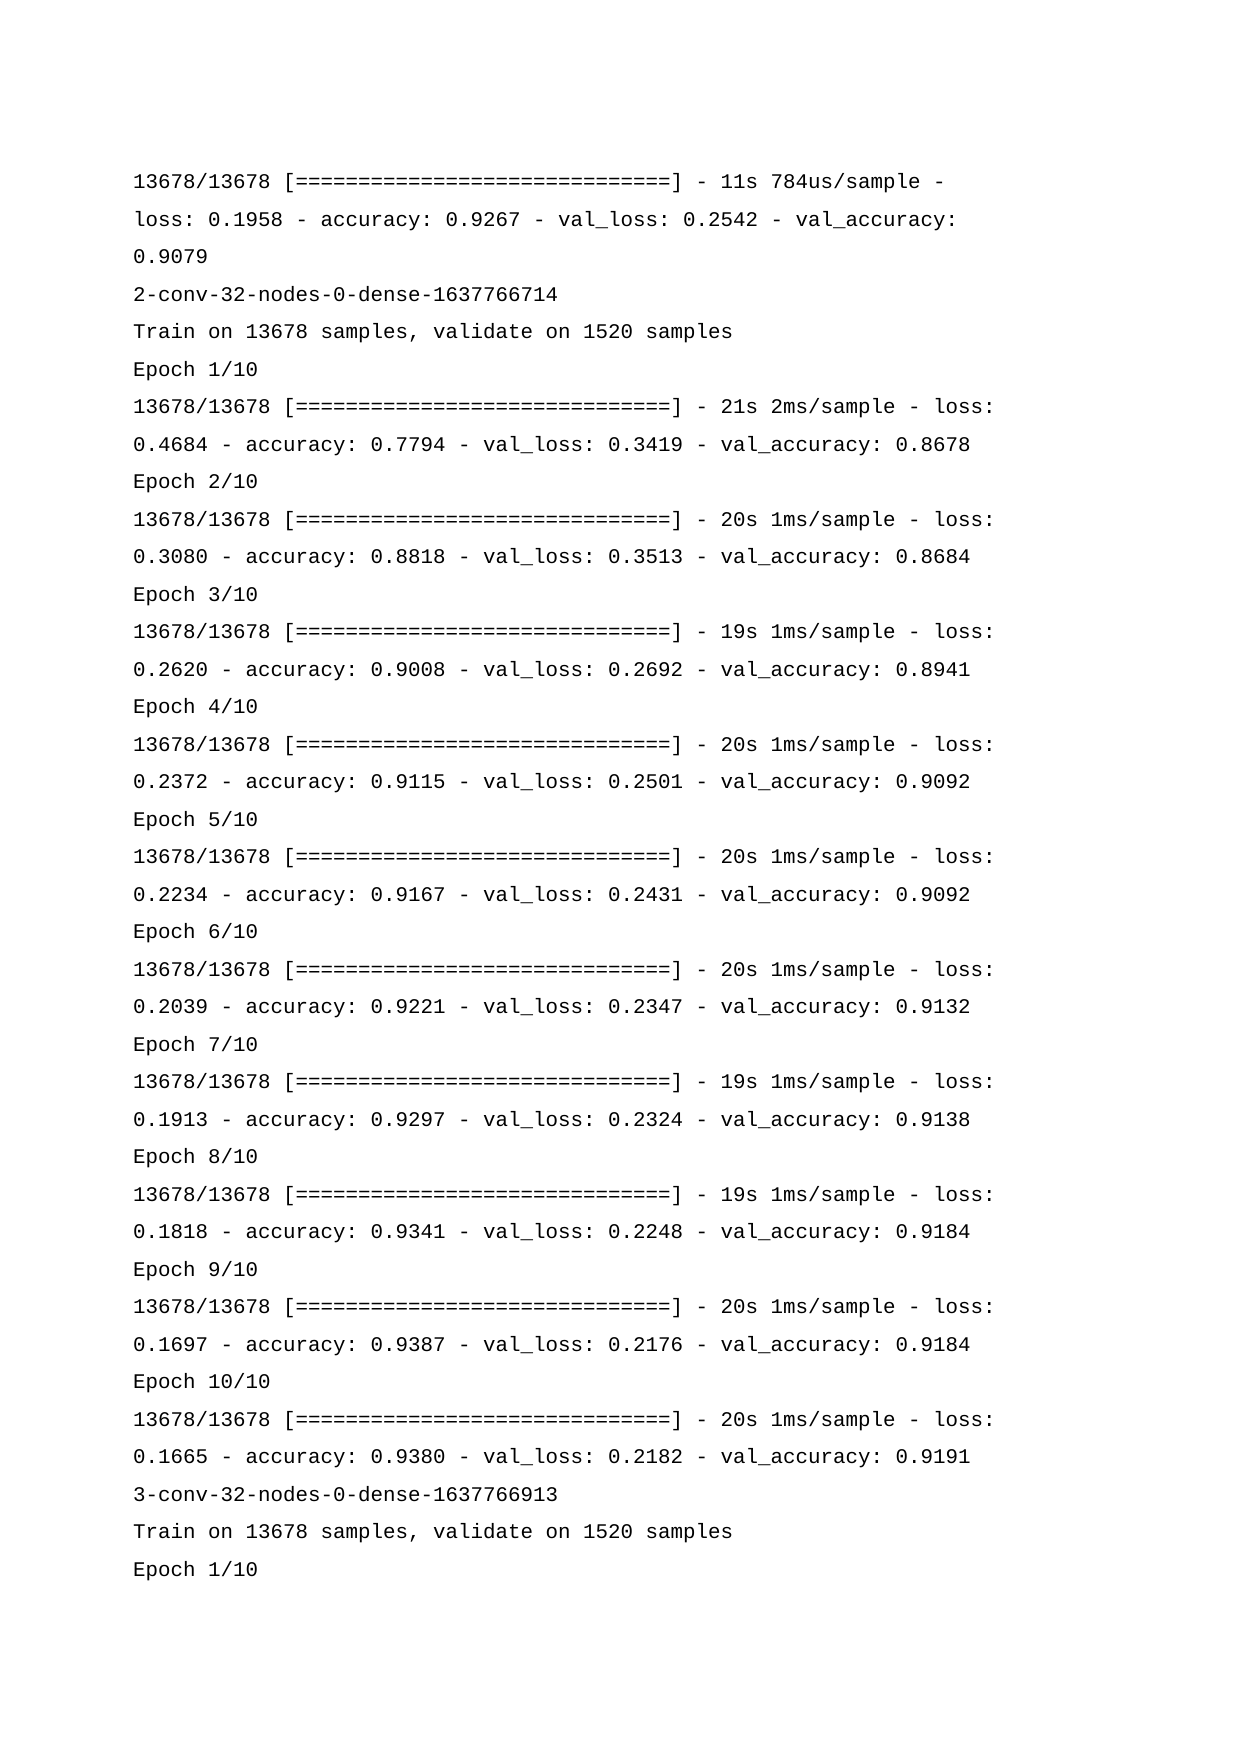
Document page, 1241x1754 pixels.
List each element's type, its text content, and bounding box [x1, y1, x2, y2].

text Epoch 7/10 [133, 1027, 1019, 1064]
text Train on 13678 samples, validate on 1520 samples [133, 1514, 1019, 1552]
text 13678/13678 [==============================] - 20s 1ms/sample - loss: 0.2234 - accuracy: 0.9167 - val_loss: 0.2431 - val_accuracy: 0.9092 [133, 839, 1019, 914]
text Epoch 10/10 [133, 1364, 1019, 1402]
text Epoch 4/10 [133, 689, 1019, 727]
text 13678/13678 [==============================] - 20s 1ms/sample - loss: 0.2039 - accuracy: 0.9221 - val_loss: 0.2347 - val_accuracy: 0.9132 [133, 952, 1019, 1027]
text 13678/13678 [==============================] - 19s 1ms/sample - loss: 0.1913 - accuracy: 0.9297 - val_loss: 0.2324 - val_accuracy: 0.9138 [133, 1064, 1019, 1139]
text Epoch 3/10 [133, 577, 1019, 614]
text Train on 13678 samples, validate on 1520 samples [133, 314, 1019, 352]
text 13678/13678 [==============================] - 19s 1ms/sample - loss: 0.2620 - accuracy: 0.9008 - val_loss: 0.2692 - val_accuracy: 0.8941 [133, 614, 1019, 689]
text Epoch 1/10 [133, 352, 1019, 389]
text 13678/13678 [==============================] - 20s 1ms/sample - loss: 0.3080 - accuracy: 0.8818 - val_loss: 0.3513 - val_accuracy: 0.8684 [133, 502, 1019, 577]
text Epoch 8/10 [133, 1139, 1019, 1177]
text Epoch 2/10 [133, 464, 1019, 502]
text Epoch 5/10 [133, 802, 1019, 839]
text 2-conv-32-nodes-0-dense-1637766714 [133, 277, 1019, 314]
text 13678/13678 [==============================] - 20s 1ms/sample - loss: 0.2372 - accuracy: 0.9115 - val_loss: 0.2501 - val_accuracy: 0.9092 [133, 727, 1019, 802]
text Epoch 1/10 [133, 1552, 1019, 1589]
text 3-conv-32-nodes-0-dense-1637766913 [133, 1477, 1019, 1514]
text 13678/13678 [==============================] - 19s 1ms/sample - loss: 0.1818 - accuracy: 0.9341 - val_loss: 0.2248 - val_accuracy: 0.9184 [133, 1177, 1019, 1252]
text 13678/13678 [==============================] - 21s 2ms/sample - loss: 0.4684 - accuracy: 0.7794 - val_loss: 0.3419 - val_accuracy: 0.8678 [133, 389, 1019, 464]
text 13678/13678 [==============================] - 11s 784us/sample - loss: 0.1958 - accuracy: 0.9267 - val_loss: 0.2542 - val_accuracy: 0.9079 [133, 164, 1019, 277]
text Epoch 9/10 [133, 1252, 1019, 1289]
text 13678/13678 [==============================] - 20s 1ms/sample - loss: 0.1665 - accuracy: 0.9380 - val_loss: 0.2182 - val_accuracy: 0.9191 [133, 1402, 1019, 1477]
text Epoch 6/10 [133, 914, 1019, 952]
text 13678/13678 [==============================] - 20s 1ms/sample - loss: 0.1697 - accuracy: 0.9387 - val_loss: 0.2176 - val_accuracy: 0.9184 [133, 1289, 1019, 1364]
